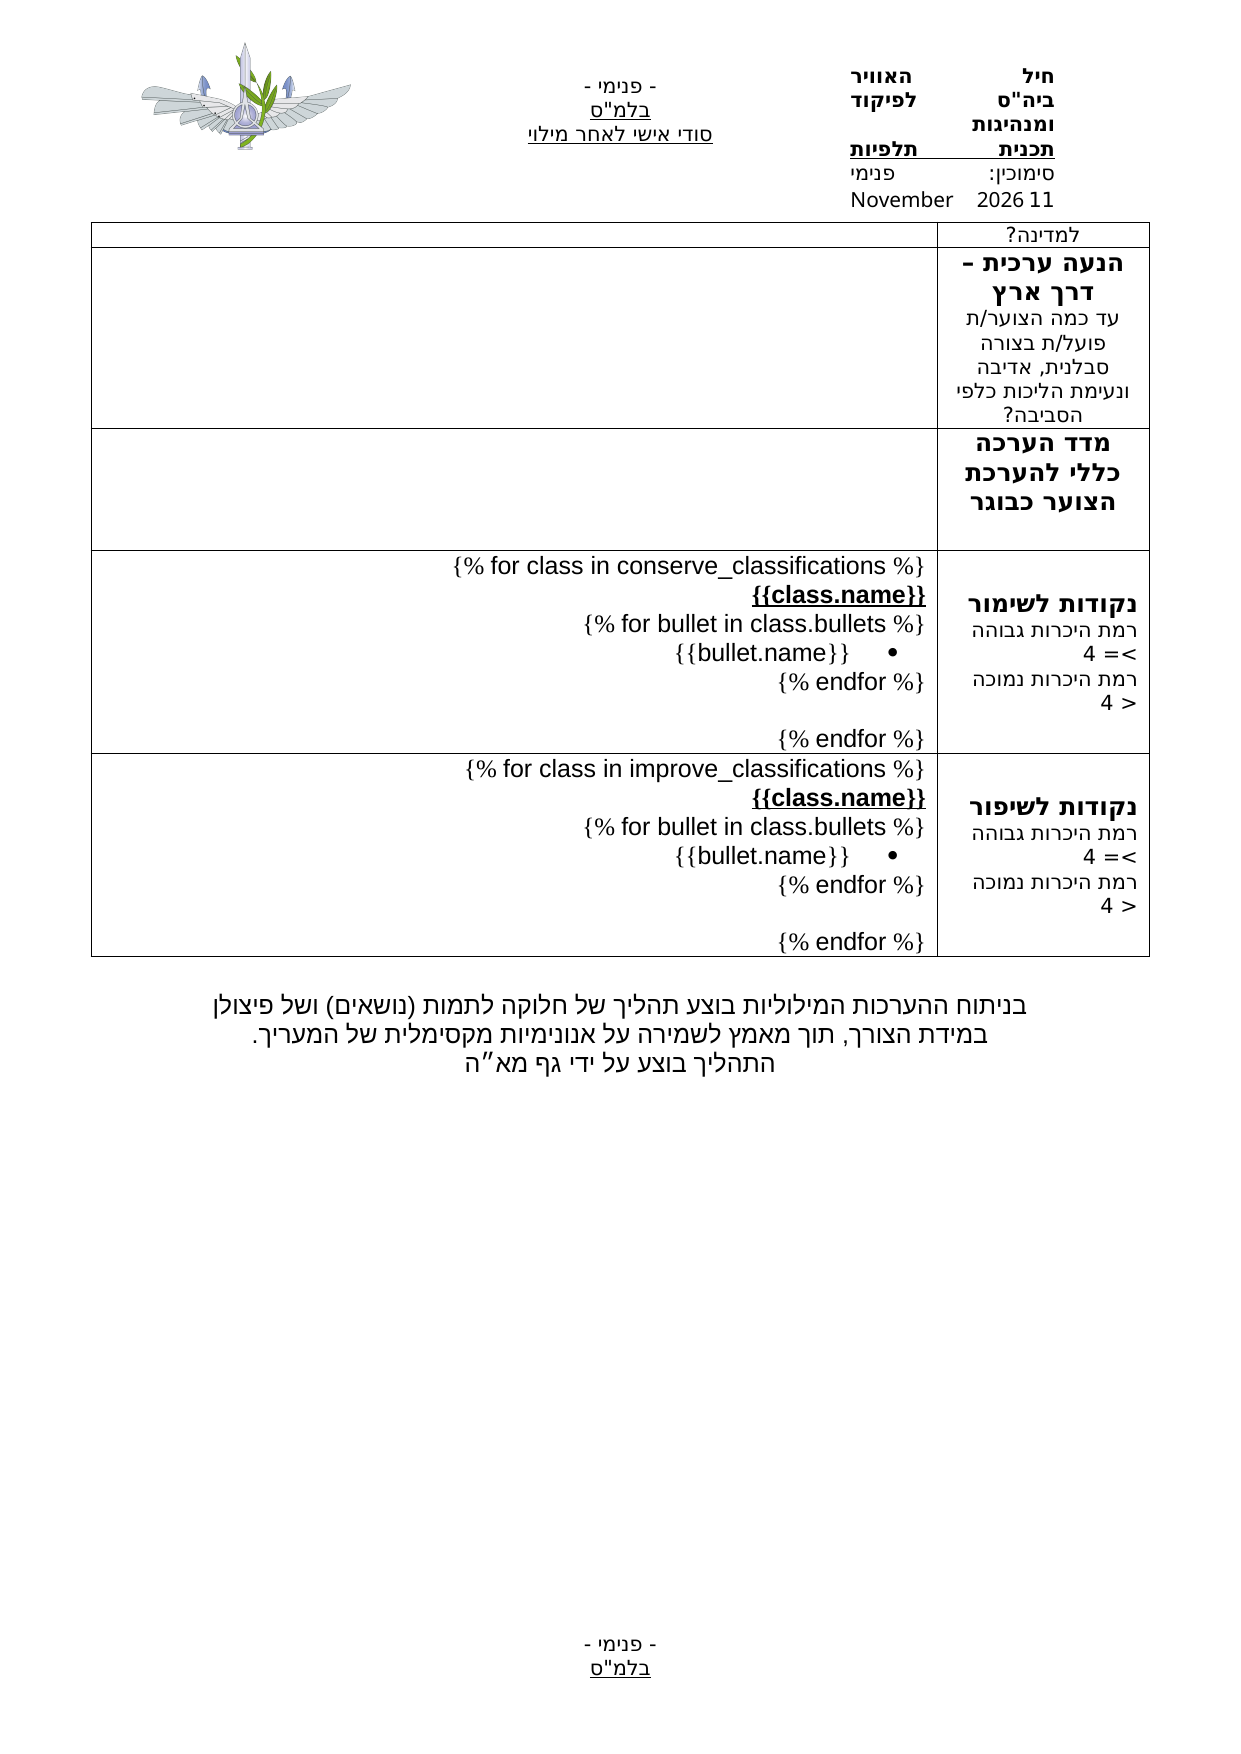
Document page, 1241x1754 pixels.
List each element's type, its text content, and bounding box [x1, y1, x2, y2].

table_cell {% for class in improve_classifications %} {{class.name}} {% for bullet in class.bullets %} {{bullet.name}} {% endfor %} {% endfor %} [92, 754, 937, 956]
table_cell [92, 248, 937, 428]
table_cell הנעה ערכית – דרך ארץ עד כמה הצוער/ת פועל/ת בצורה סבלנית, אדיבה ונעימת הליכות כלפי הסביבה? [938, 248, 1149, 428]
table_cell מדד הערכה כללי להערכת הצוער כבוגר [938, 429, 1149, 550]
table_cell נקודות לשימור רמת היכרות גבוהה >= 4 רמת היכרות נמוכה < 4 [938, 551, 1149, 753]
table_cell נקודות לשיפור רמת היכרות גבוהה >= 4 רמת היכרות נמוכה < 4 [938, 754, 1149, 956]
table_cell [92, 429, 937, 550]
table_cell {% for class in conserve_classifications %} {{class.name}} {% for bullet in class.bullets %} {{bullet.name}} {% endfor %} {% endfor %} [92, 551, 937, 753]
table_cell [92, 223, 937, 247]
picture [140, 38, 353, 155]
text בניתוח ההערכות המילוליות בוצע תהליך של חלוקה לתמות (נושאים) ושל פיצולן במידת הצורך, תוך מאמץ לשמירה על אנונימיות מקסימלית של המעריך. [187, 991, 1053, 1049]
text התהליך בוצע על ידי גף מא״ה [187, 1049, 1053, 1077]
